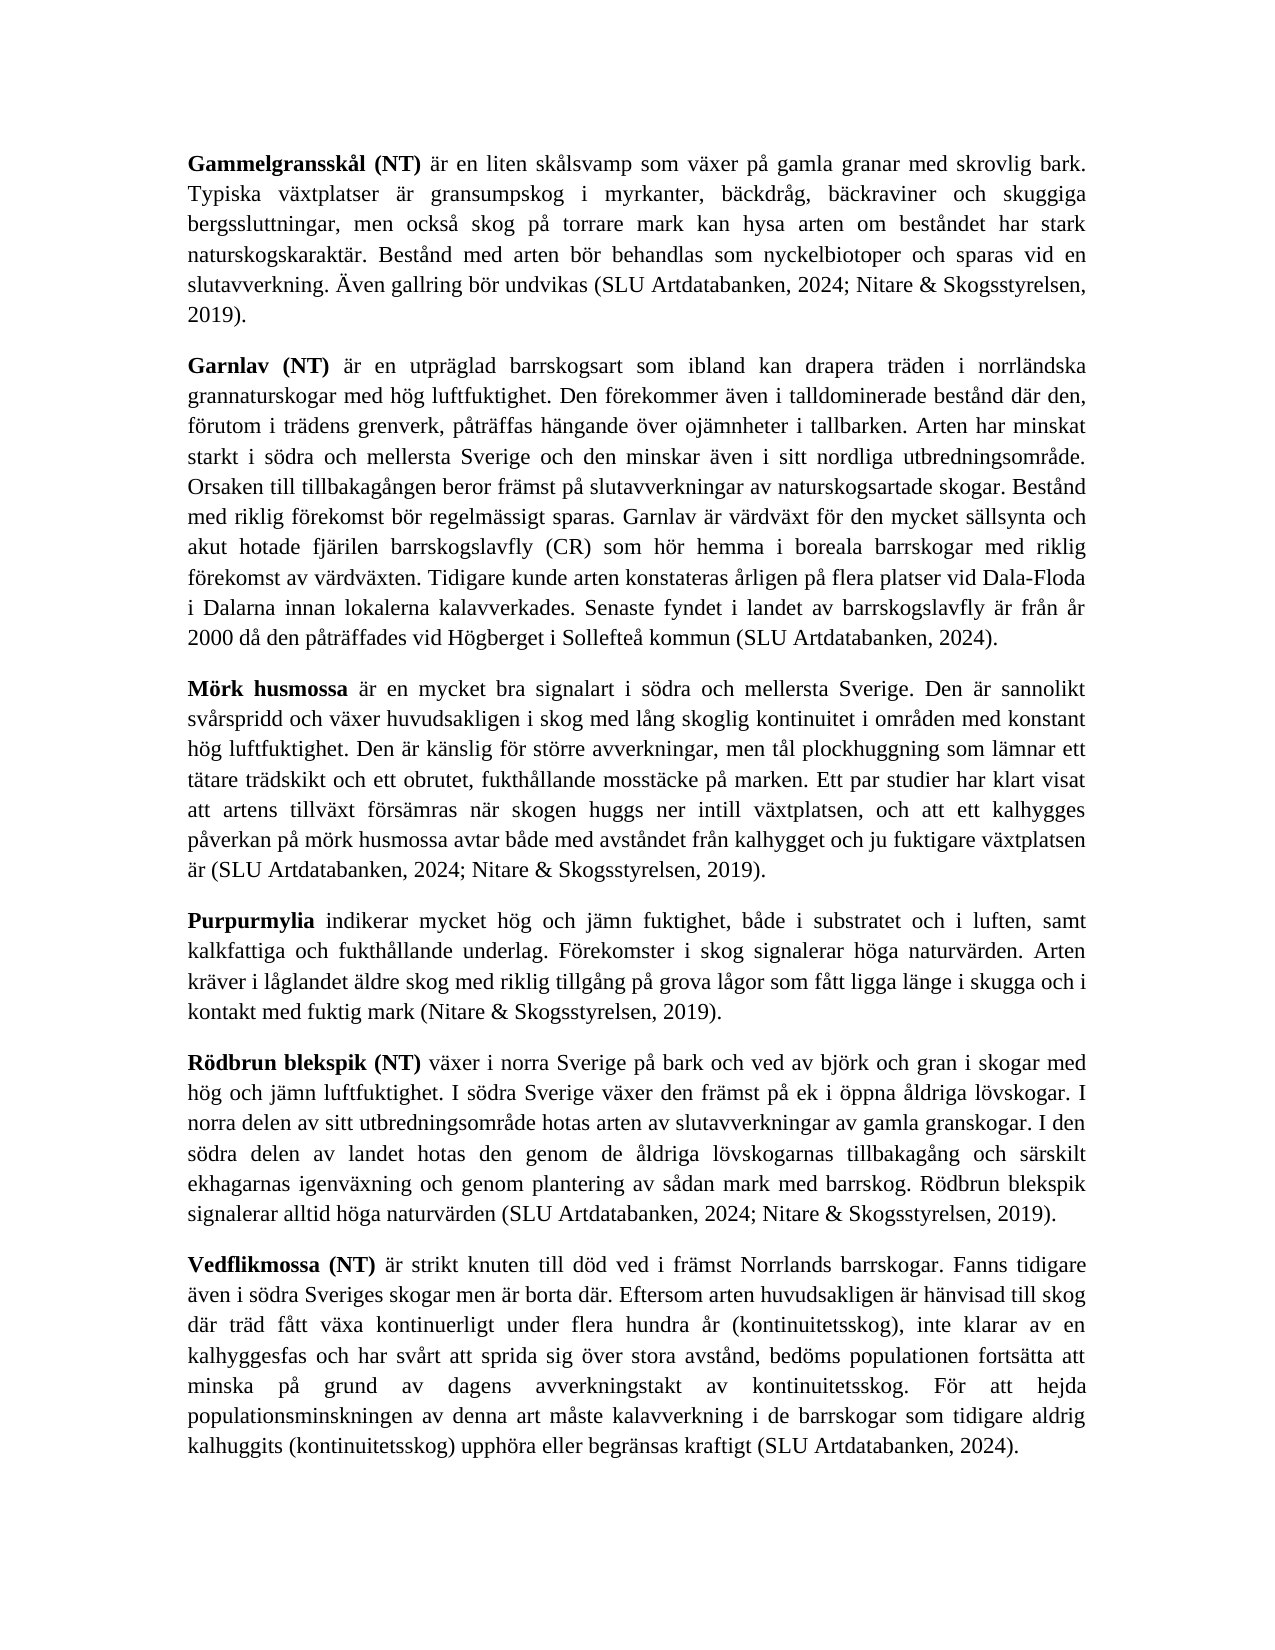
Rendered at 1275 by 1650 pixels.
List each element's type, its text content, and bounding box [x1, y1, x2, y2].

text Mörk husmossa är en mycket bra signalart i södra och mellersta Sverige. Den är sannolikt svårspridd och växer huvudsakligen i skog med lång skoglig kontinuitet i områden med konstant hög luftfuktighet. Den är känslig för större avverkningar, men tål plockhuggning som lämnar ett tätare trädskikt och ett obrutet, fukthållande mosstäcke på marken. Ett par studier har klart visat att artens tillväxt försämras när skogen huggs ner intill växtplatsen, och att ett kalhygges påverkan på mörk husmossa avtar både med avståndet från kalhygget och ju fuktigare växtplatsen är (SLU Artdatabanken, 2024; Nitare & Skogsstyrelsen, 2019). [187, 675, 1087, 883]
text Rödbrun blekspik (NT) växer i norra Sverige på bark och ved av björk och gran i skogar med hög och jämn luftfuktighet. I södra Sverige växer den främst på ek i öppna åldriga lövskogar. I norra delen av sitt utbredningsområde hotas arten av slutavverkningar av gamla granskogar. I den södra delen av landet hotas den genom de åldriga lövskogarnas tillbakagång och särskilt ekhagarnas igenväxning och genom plantering av sådan mark med barrskog. Rödbrun blekspik signalerar alltid höga naturvärden (SLU Artdatabanken, 2024; Nitare & Skogsstyrelsen, 2019). [187, 1049, 1087, 1226]
text Garnlav (NT) är en utpräglad barrskogsart som ibland kan drapera träden i norrländska grannaturskogar med hög luftfuktighet. Den förekommer även i talldominerade bestånd där den, förutom i trädens grenverk, påträffas hängande över ojämnheter i tallbarken. Arten har minskat starkt i södra och mellersta Sverige och den minskar även i sitt nordliga utbredningsområde. Orsaken till tillbakagången beror främst på slutavverkningar av naturskogsartade skogar. Bestånd med riklig förekomst bör regelmässigt sparas. Garnlav är värdväxt för den mycket sällsynta och akut hotade fjärilen barrskogslavfly (CR) som hör hemma i boreala barrskogar med riklig förekomst av värdväxten. Tidigare kunde arten konstateras årligen på flera platser vid Dala-Floda i Dalarna innan lokalerna kalavverkades. Senaste fyndet i landet av barrskogslavfly är från år 2000 då den påträffades vid Högberget i Sollefteå kommun (SLU Artdatabanken, 2024). [187, 352, 1087, 650]
text Vedflikmossa (NT) är strikt knuten till död ved i främst Norrlands barrskogar. Fanns tidigare även i södra Sveriges skogar men är borta där. Eftersom arten huvudsakligen är hänvisad till skog där träd fått växa kontinuerligt under flera hundra år (kontinuitetsskog), inte klarar av en kalhyggesfas och har svårt att sprida sig över stora avstånd, bedöms populationen fortsätta att minska på grund av dagens avverkningstakt av kontinuitetsskog. För att hejda populationsminskningen av denna art måste kalavverkning i de barrskogar som tidigare aldrig kalhuggits (kontinuitetsskog) upphöra eller begränsas kraftigt (SLU Artdatabanken, 2024). [187, 1251, 1087, 1459]
text Purpurmylia indikerar mycket hög och jämn fuktighet, både i substratet och i luften, samt kalkfattiga och fukthållande underlag. Förekomster i skog signalerar höga naturvärden. Arten kräver i låglandet äldre skog med riklig tillgång på grova lågor som fått ligga länge i skugga och i kontakt med fuktig mark (Nitare & Skogsstyrelsen, 2019). [187, 907, 1087, 1024]
text Gammelgransskål (NT) är en liten skålsvamp som växer på gamla granar med skrovlig bark. Typiska växtplatser är gransumpskog i myrkanter, bäckdråg, bäckraviner och skuggiga bergssluttningar, men också skog på torrare mark kan hysa arten om beståndet har stark naturskogskaraktär. Bestånd med arten bör behandlas som nyckelbiotoper och sparas vid en slutavverkning. Även gallring bör undvikas (SLU Artdatabanken, 2024; Nitare & Skogsstyrelsen, 2019). [187, 150, 1087, 327]
